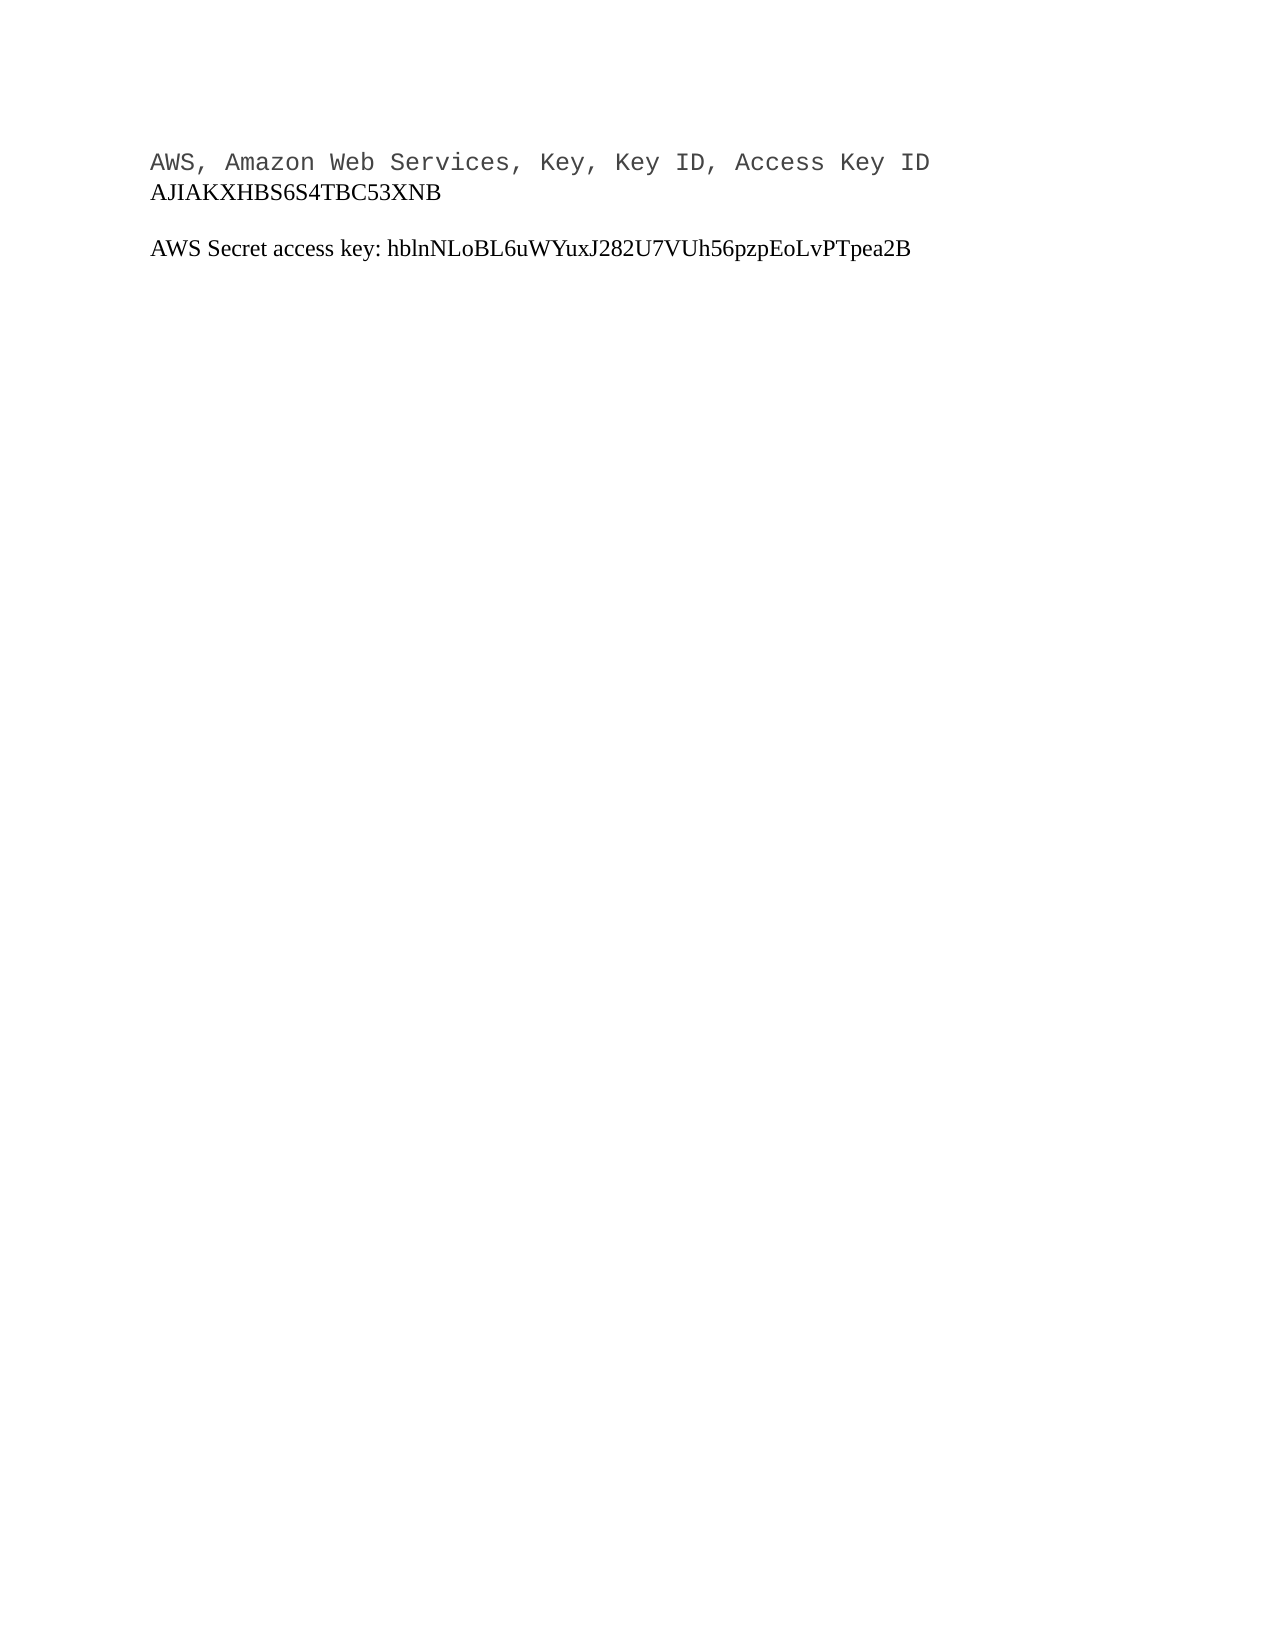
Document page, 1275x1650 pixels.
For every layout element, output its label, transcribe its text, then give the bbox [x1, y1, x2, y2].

text AWS Secret access key: hblnNLoBL6uWYuxJ282U7VUh56pzpEoLvPTpea2B [150, 235, 1125, 262]
text AWS, Amazon Web Services, Key, Key ID, Access Key ID [150, 150, 1125, 178]
text AJIAKXHBS6S4TBC53XNB [150, 178, 1125, 206]
